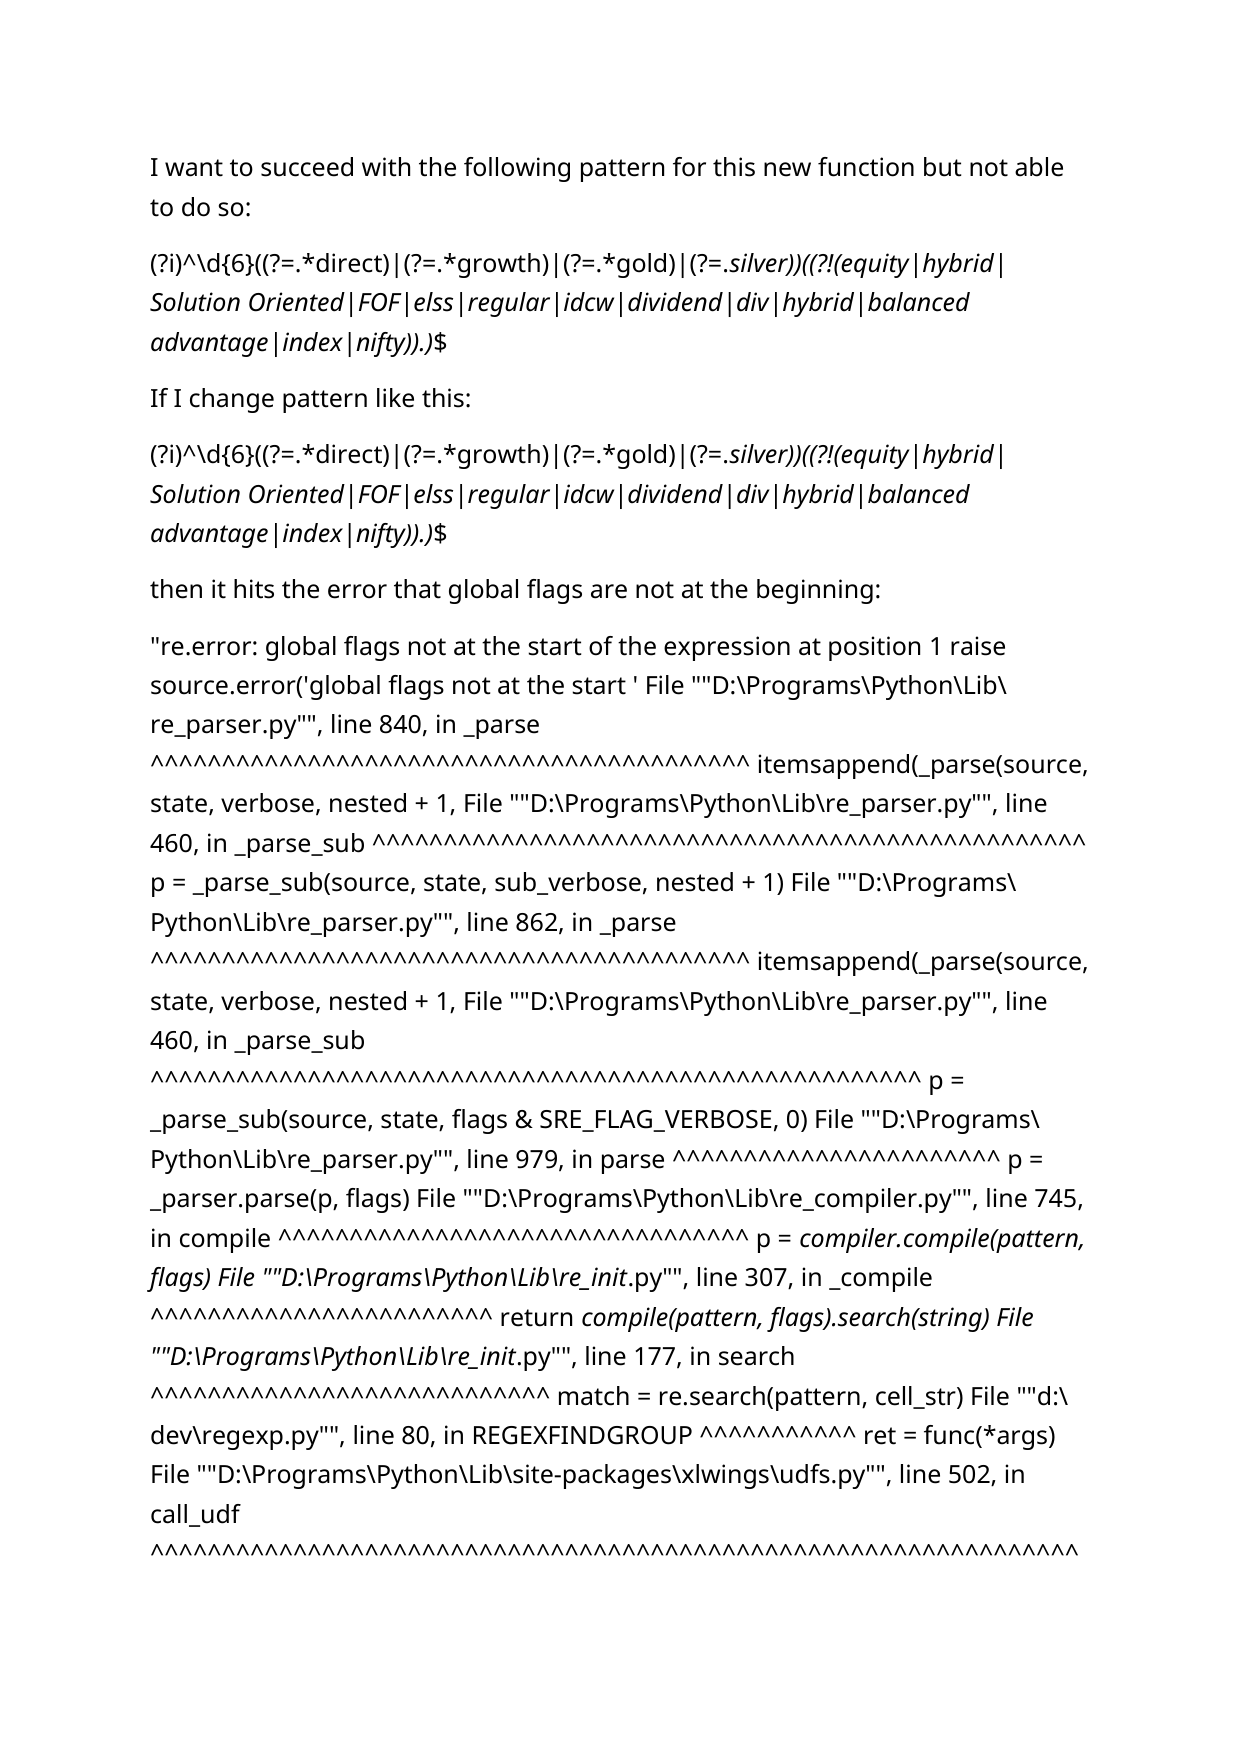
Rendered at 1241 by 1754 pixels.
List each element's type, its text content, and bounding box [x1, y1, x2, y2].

text I want to succeed with the following pattern for this new function but not able to do so: [150, 150, 1090, 223]
text then it hits the error that global flags are not at the beginning: [150, 572, 1090, 606]
text If I change pattern like this: [150, 381, 1090, 415]
text (?i)^\d{6}((?=.*direct)|(?=.*growth)|(?=.*gold)|(?=.silver))((?!(equity|hybrid|Solution Oriented|FOF|elss|regular|idcw|dividend|div|hybrid|balanced advantage|index|nifty)).)$ [150, 437, 1090, 550]
text (?i)^\d{6}((?=.*direct)|(?=.*growth)|(?=.*gold)|(?=.silver))((?!(equity|hybrid|Solution Oriented|FOF|elss|regular|idcw|dividend|div|hybrid|balanced advantage|index|nifty)).)$ [150, 246, 1090, 359]
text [150, 628, 1090, 1570]
